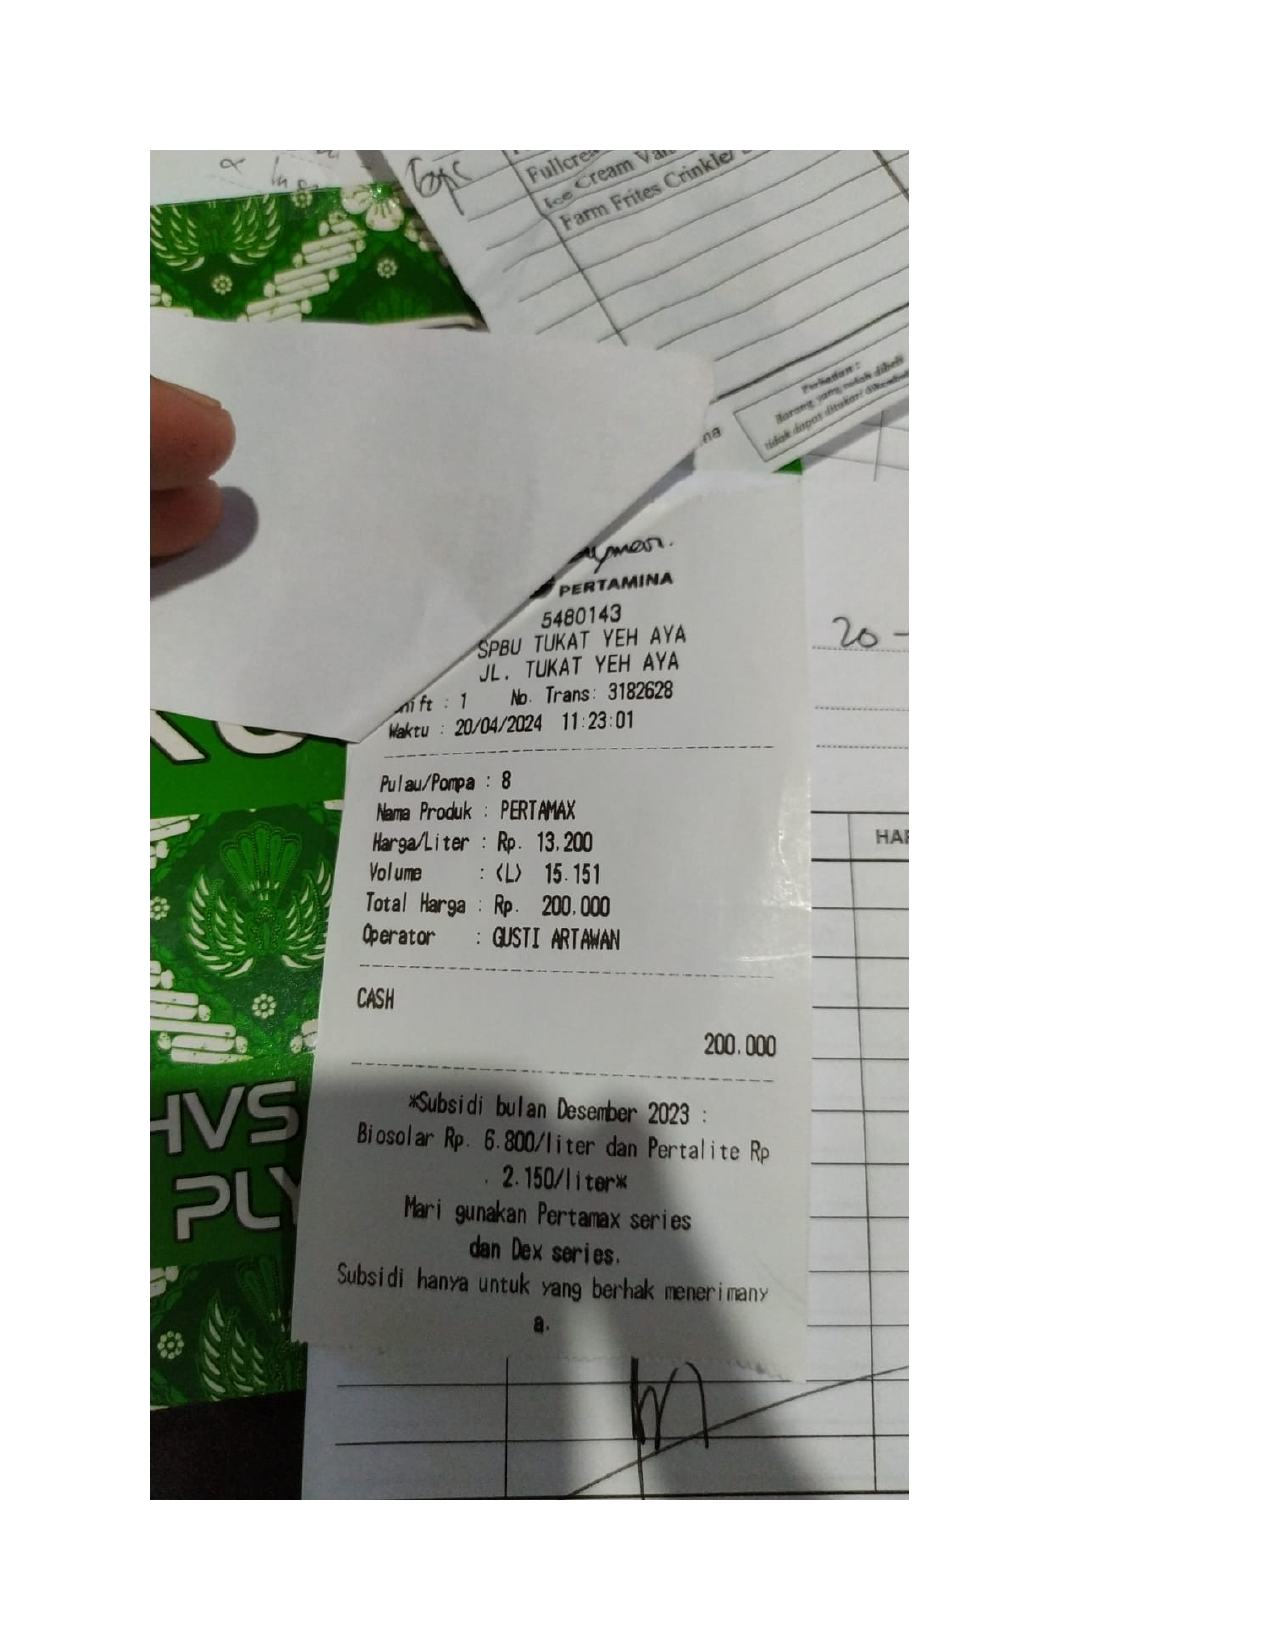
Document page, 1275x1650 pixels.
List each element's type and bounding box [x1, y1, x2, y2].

picture [150, 150, 909, 1500]
